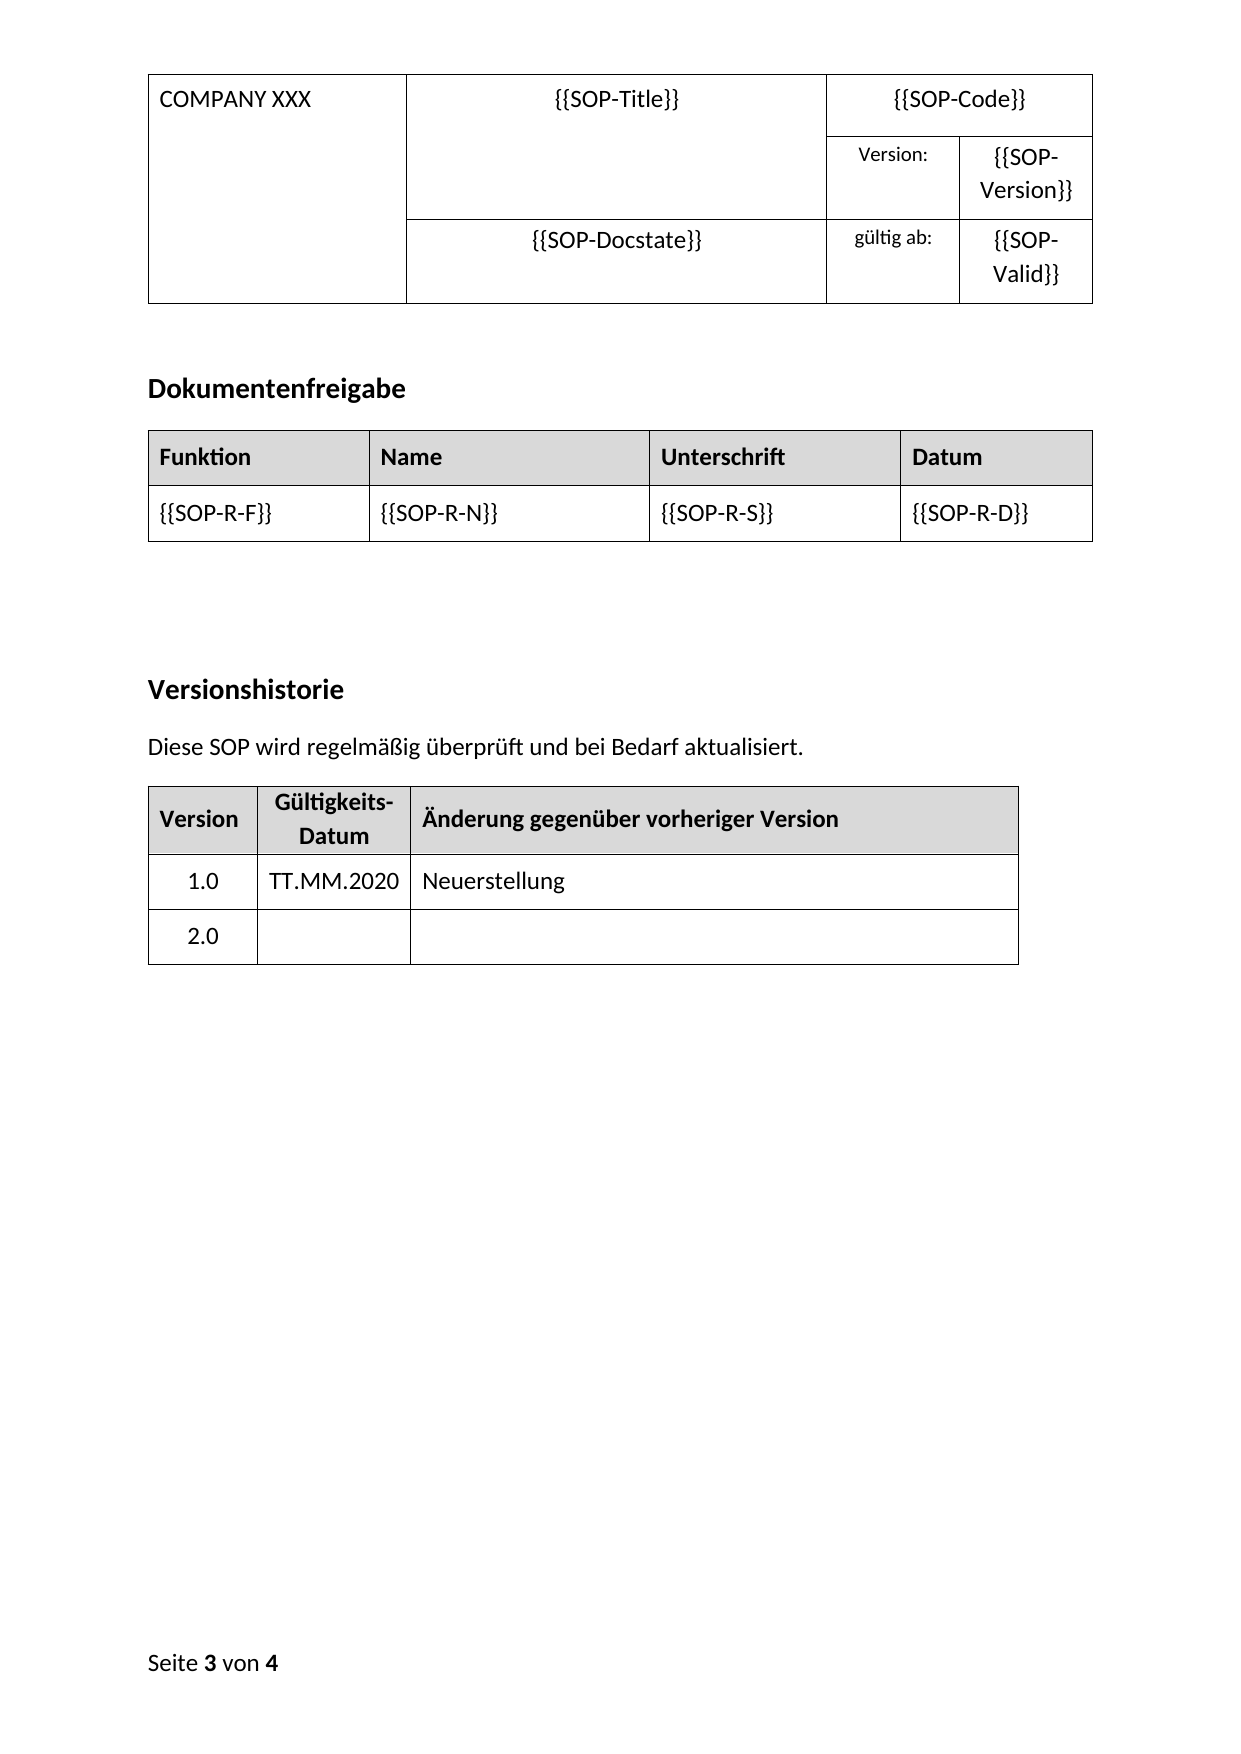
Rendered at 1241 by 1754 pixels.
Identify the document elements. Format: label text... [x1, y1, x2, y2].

table_cell [258, 910, 410, 964]
table_cell {{SOP-R-N}} [370, 486, 649, 541]
table_cell 2.0 [149, 910, 257, 964]
table_header Datum [901, 431, 1092, 485]
table_cell {{SOP-R-S}} [650, 486, 900, 541]
table_cell {{SOP-R-F}} [149, 486, 369, 541]
table_header Name [370, 431, 649, 485]
table_header Änderung gegenüber vorheriger Version [411, 787, 1018, 853]
table_cell Neuerstellung [411, 855, 1018, 909]
table_header Unterschrift [650, 431, 900, 485]
table_header Funktion [149, 431, 369, 485]
subtitle Dokumentenfreigabe [148, 370, 1093, 406]
table_header Version [149, 787, 257, 853]
table_cell [411, 910, 1018, 964]
table_header Gültigkeits- Datum [258, 787, 410, 853]
subtitle Versionshistorie [148, 671, 1093, 707]
table_cell TT.MM.2020 [258, 855, 410, 909]
table_cell {{SOP-R-D}} [901, 486, 1092, 541]
table_cell 1.0 [149, 855, 257, 909]
text Diese SOP wird regelmäßig überprüft und bei Bedarf aktualisiert. [148, 731, 1093, 762]
